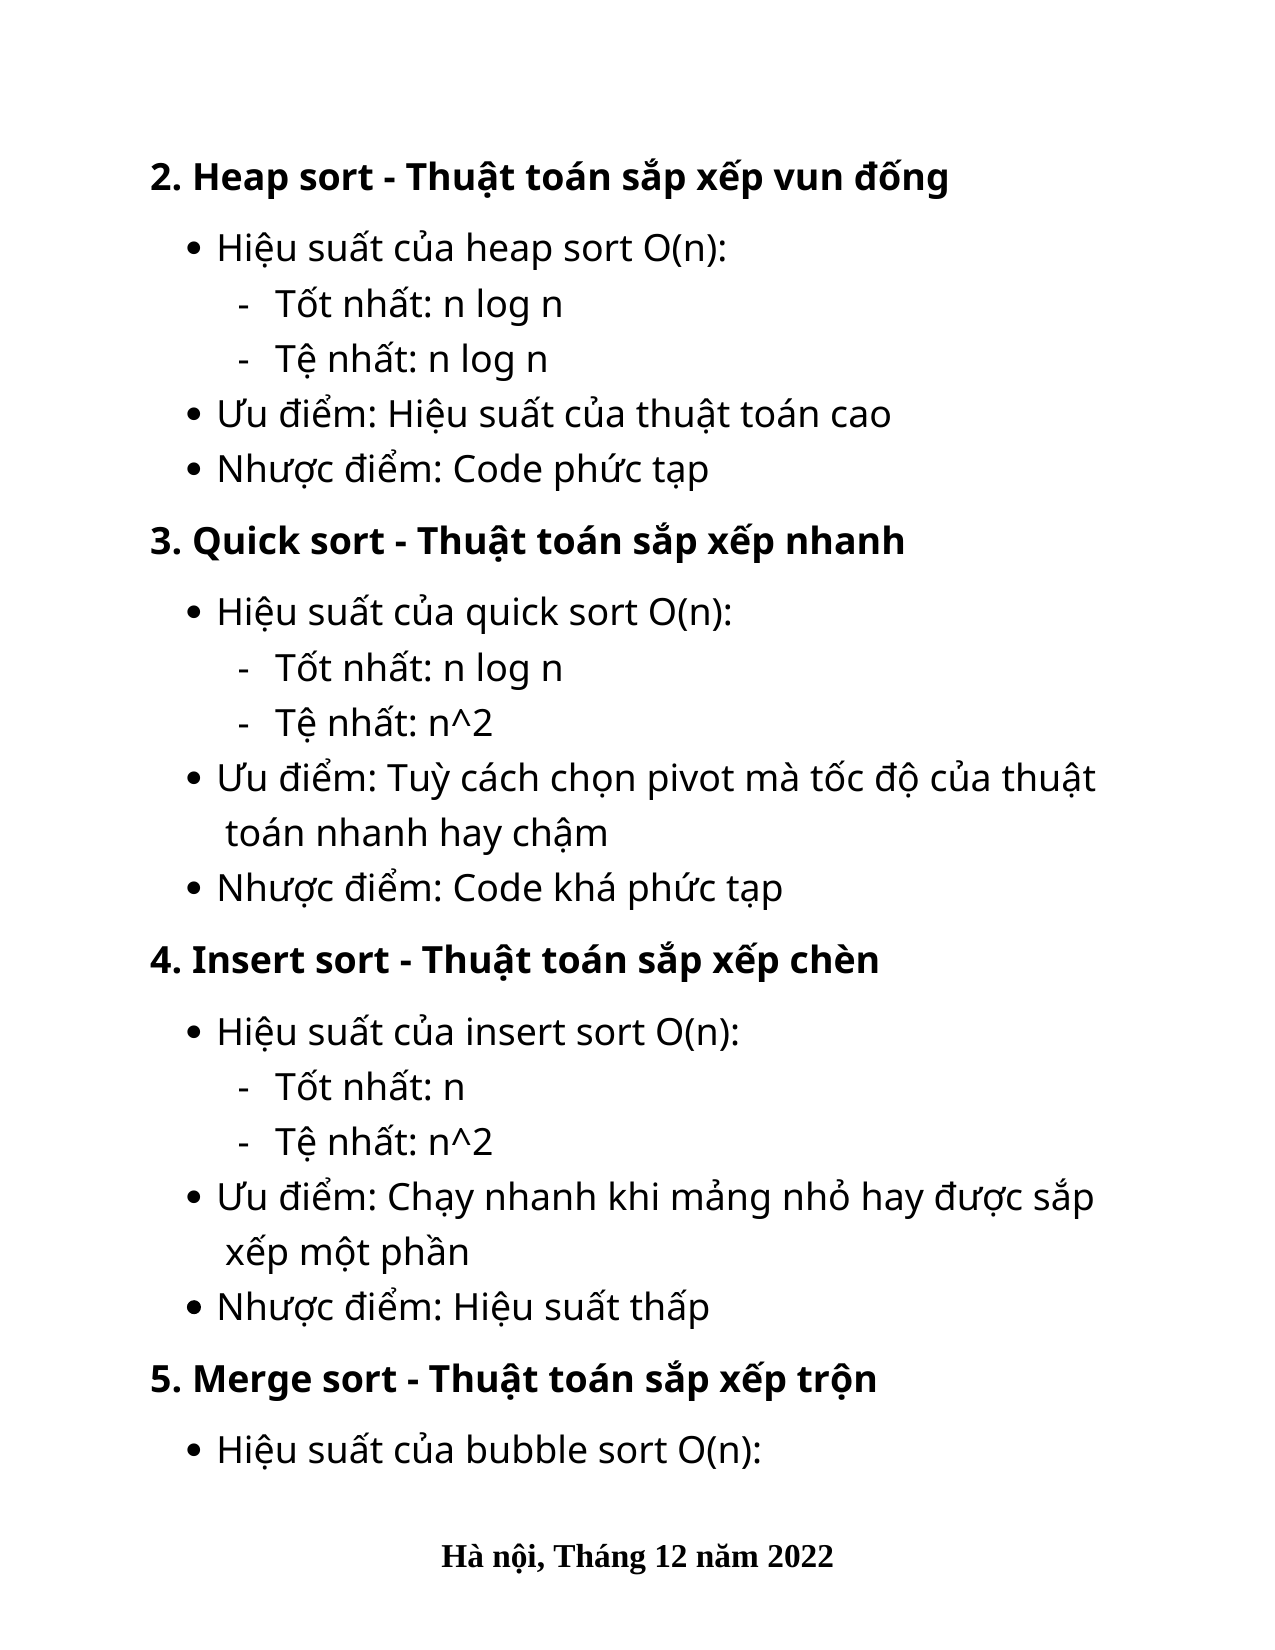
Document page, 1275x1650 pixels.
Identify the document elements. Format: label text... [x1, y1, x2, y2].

list Tệ nhất: n log n [237, 332, 1162, 383]
list Tệ nhất: n^2 [237, 1115, 1162, 1166]
list Nhược điểm: Code khá phức tạp [187, 861, 1162, 912]
list Tệ nhất: n^2 [237, 696, 1162, 747]
list Ưu điểm: Hiệu suất của thuật toán cao [187, 387, 1162, 438]
text 3. Quick sort - Thuật toán sắp xếp nhanh [150, 514, 1162, 565]
list Hiệu suất của quick sort O(n): [187, 586, 1162, 637]
list Tốt nhất: n [237, 1060, 1162, 1111]
list Ưu điểm: Chạy nhanh khi mảng nhỏ hay được sắp xếp một phần [187, 1170, 1162, 1276]
list Nhược điểm: Code phức tạp [187, 442, 1162, 493]
list Hiệu suất của heap sort O(n): [187, 222, 1162, 273]
text 5. Merge sort - Thuật toán sắp xếp trộn [150, 1352, 1162, 1403]
text 2. Heap sort - Thuật toán sắp xếp vun đống [150, 150, 1162, 201]
list Hiệu suất của insert sort O(n): [187, 1005, 1162, 1056]
list Nhược điểm: Hiệu suất thấp [187, 1280, 1162, 1331]
list Tốt nhất: n log n [237, 641, 1162, 692]
text 4. Insert sort - Thuật toán sắp xếp chèn [150, 933, 1162, 984]
list Ưu điểm: Tuỳ cách chọn pivot mà tốc độ của thuật toán nhanh hay chậm [187, 751, 1162, 857]
list Tốt nhất: n log n [237, 277, 1162, 328]
list Hiệu suất của bubble sort O(n): [187, 1424, 1162, 1475]
